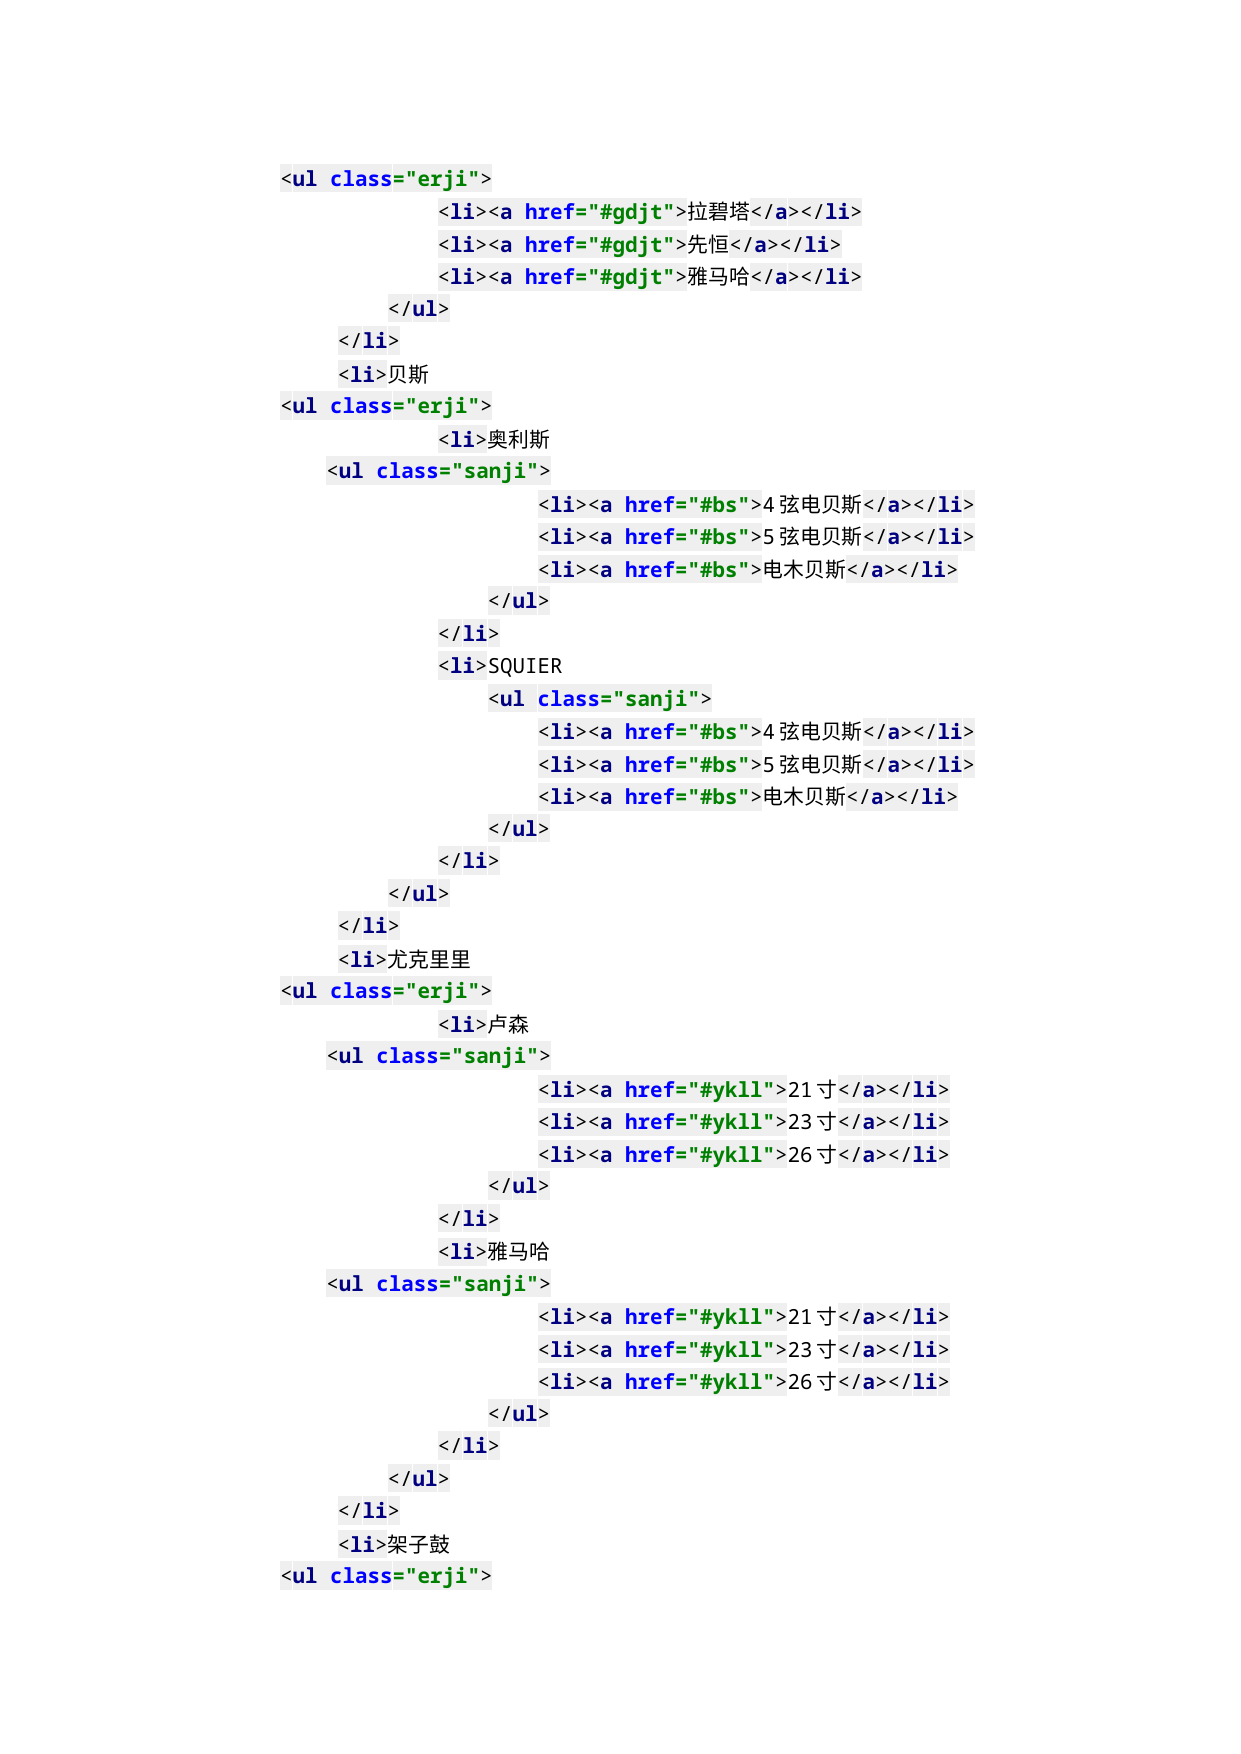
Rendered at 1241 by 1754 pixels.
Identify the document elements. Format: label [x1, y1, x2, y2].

text [187, 162, 1053, 1592]
